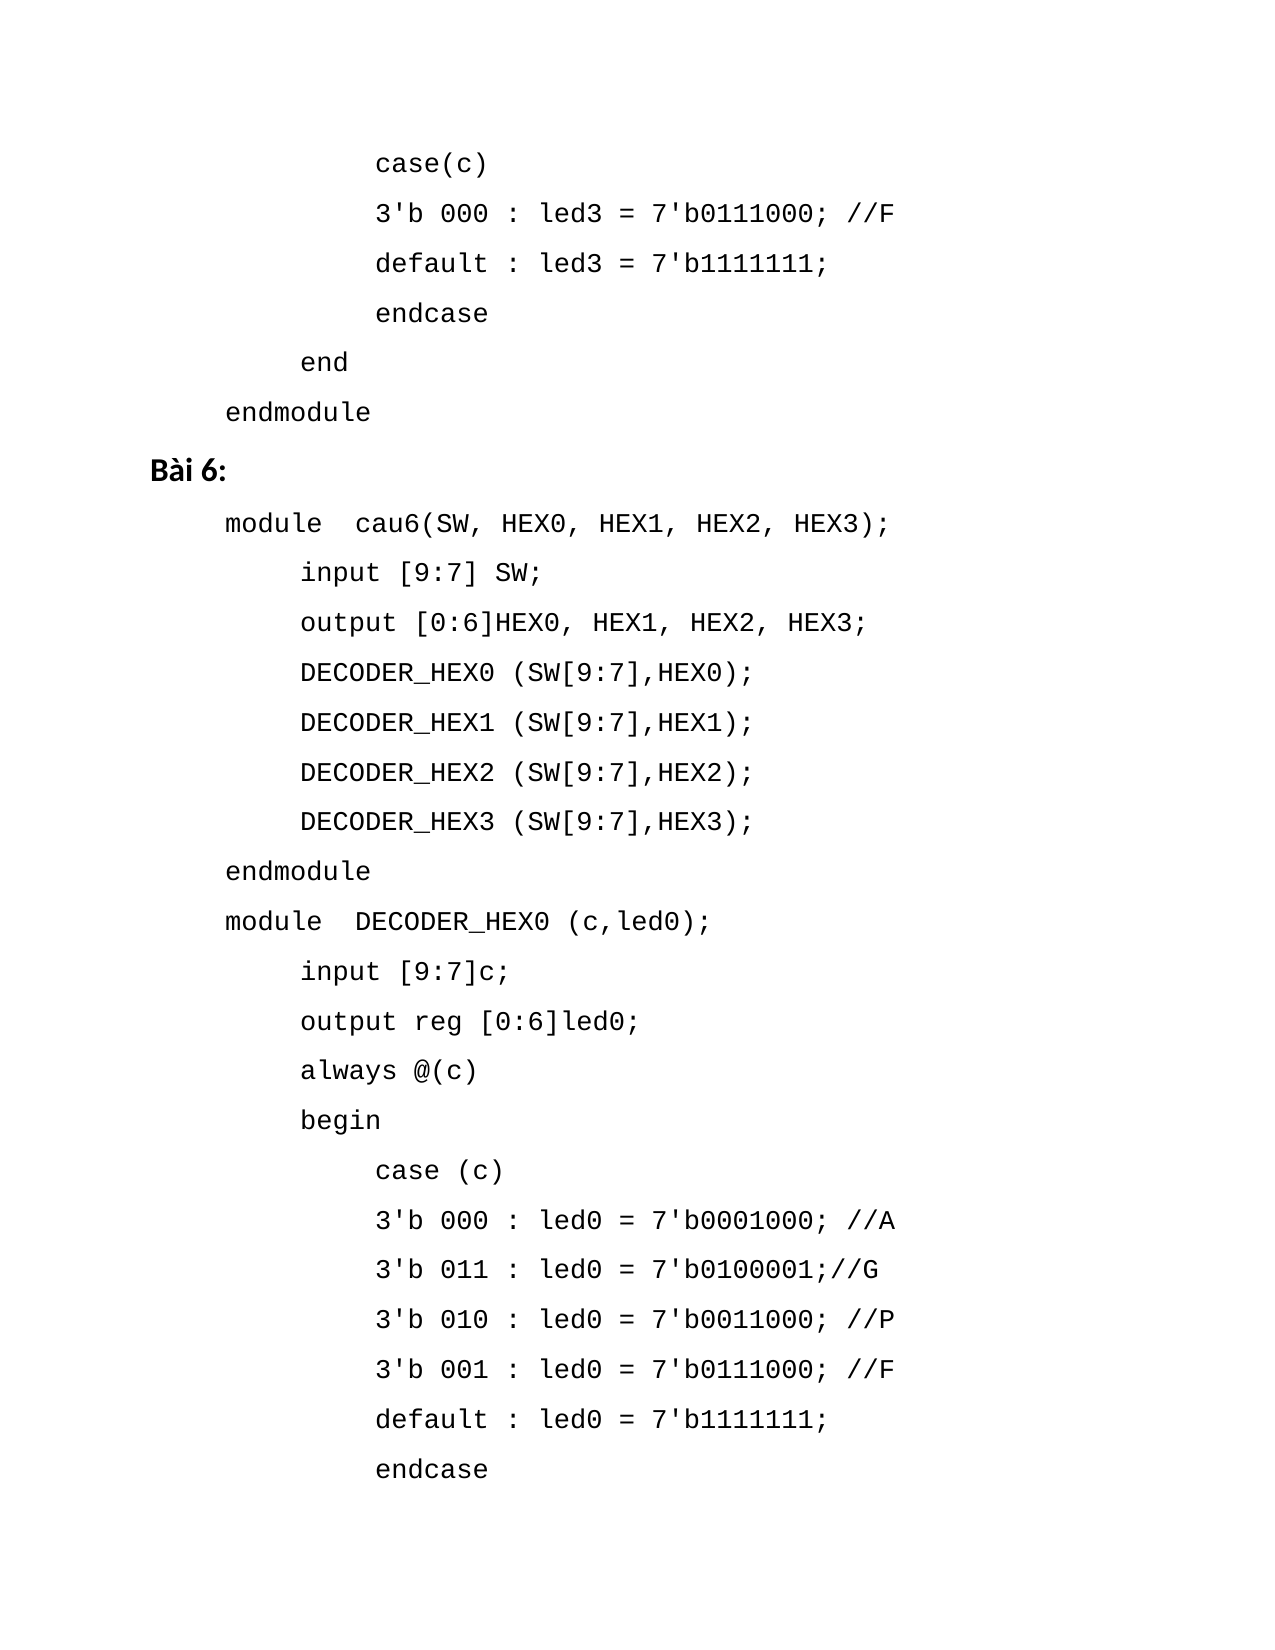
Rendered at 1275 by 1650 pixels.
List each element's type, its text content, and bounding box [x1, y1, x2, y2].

text always @(c) [225, 1057, 1125, 1088]
text endmodule [225, 399, 1125, 430]
text input [9:7]c; [225, 957, 1125, 988]
text 3'b 000 : led0 = 7'b0001000; //A [225, 1206, 1125, 1237]
text output reg [0:6]led0; [225, 1007, 1125, 1038]
text case (c) [225, 1157, 1125, 1187]
text endcase [225, 1455, 1125, 1486]
text endmodule [225, 858, 1125, 889]
text DECODER_HEX2 (SW[9:7],HEX2); [225, 758, 1125, 789]
text module cau6(SW, HEX0, HEX1, HEX2, HEX3); [225, 509, 1125, 540]
text default : led0 = 7'b1111111; [225, 1406, 1125, 1436]
text DECODER_HEX3 (SW[9:7],HEX3); [225, 808, 1125, 839]
text module DECODER_HEX0 (c,led0); [225, 908, 1125, 938]
text begin [225, 1107, 1125, 1138]
text DECODER_HEX1 (SW[9:7],HEX1); [225, 708, 1125, 739]
text Bài 6: [150, 449, 1125, 489]
text 3'b 000 : led3 = 7'b0111000; //F [225, 200, 1125, 231]
text default : led3 = 7'b1111111; [225, 249, 1125, 280]
text end [225, 349, 1125, 380]
text 3'b 011 : led0 = 7'b0100001;//G [225, 1256, 1125, 1287]
text 3'b 010 : led0 = 7'b0011000; //P [225, 1306, 1125, 1337]
text case(c) [225, 150, 1125, 181]
text endcase [225, 299, 1125, 330]
text 3'b 001 : led0 = 7'b0111000; //F [225, 1356, 1125, 1387]
text output [0:6]HEX0, HEX1, HEX2, HEX3; [225, 609, 1125, 640]
text DECODER_HEX0 (SW[9:7],HEX0); [225, 659, 1125, 689]
text input [9:7] SW; [225, 559, 1125, 590]
